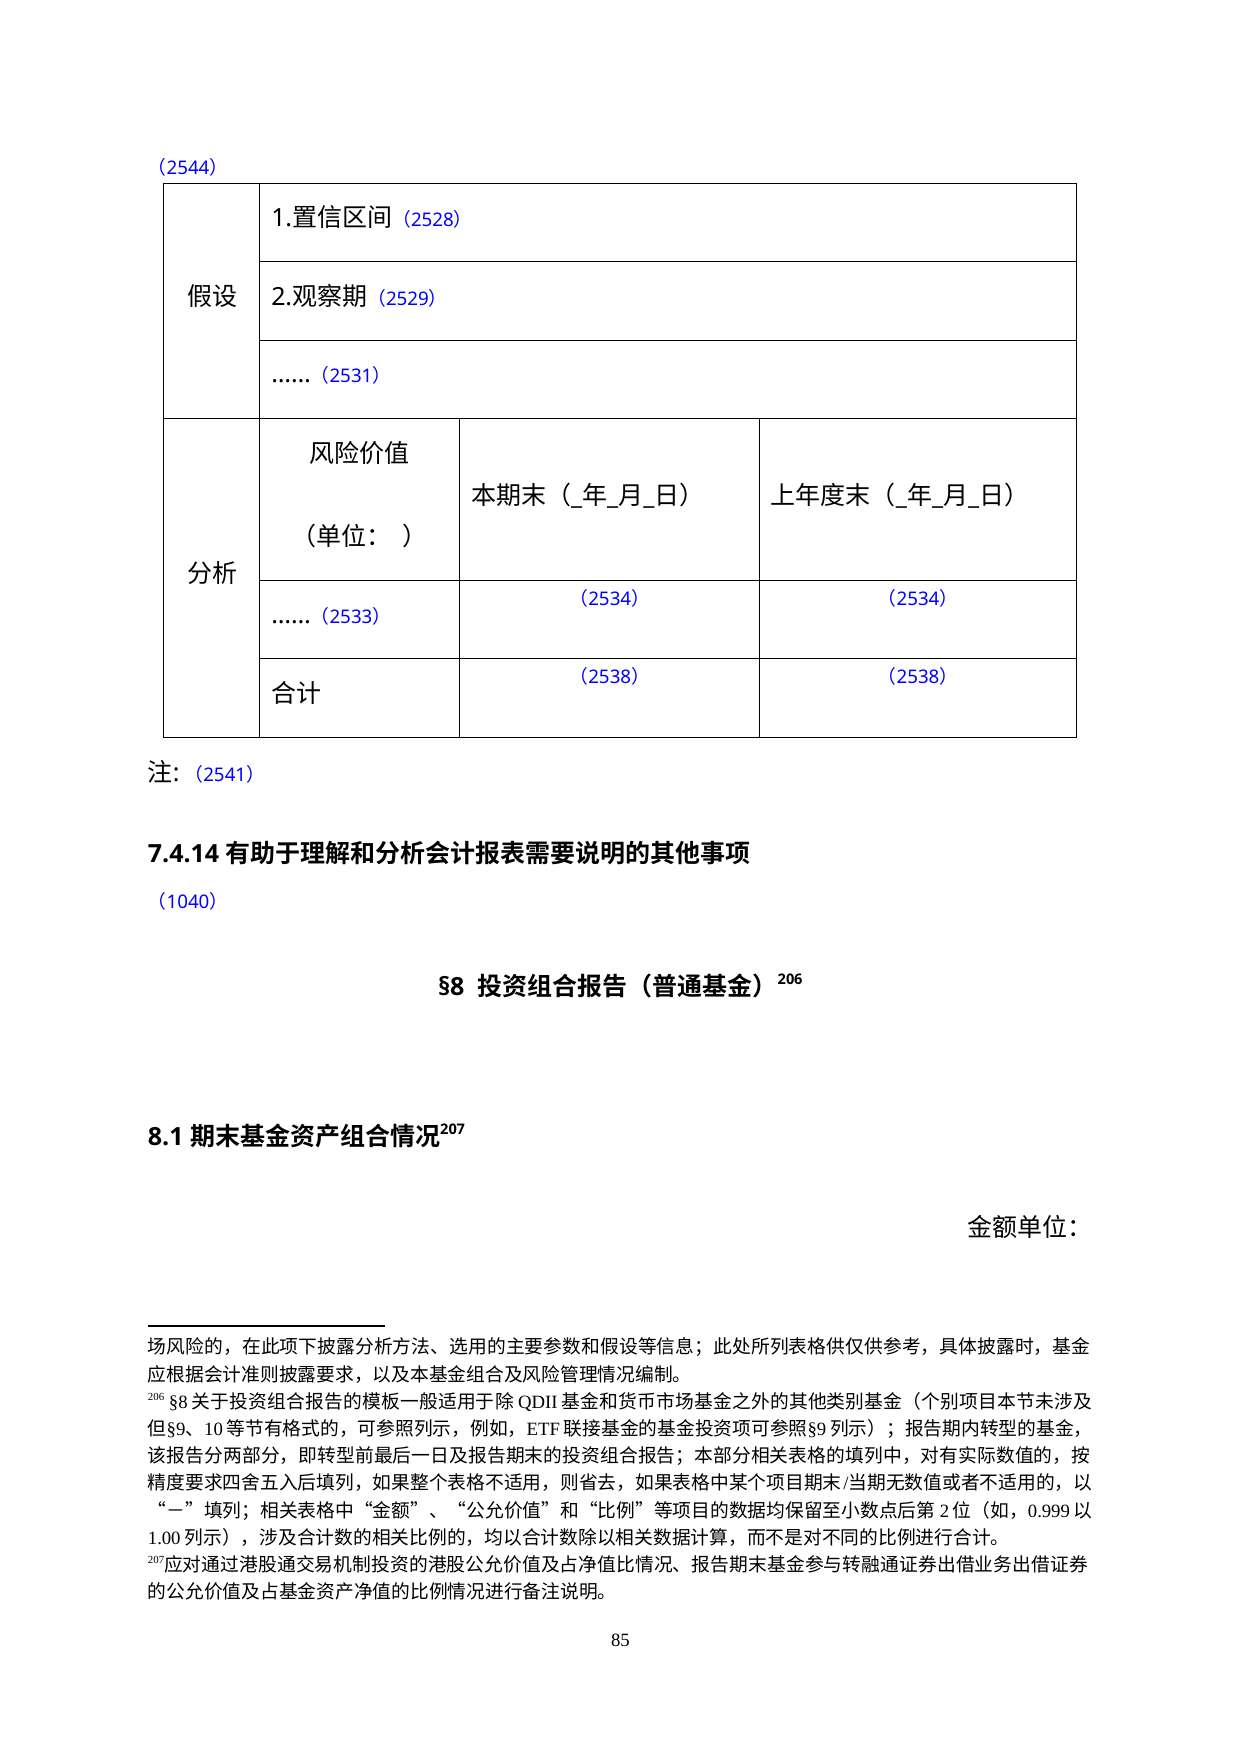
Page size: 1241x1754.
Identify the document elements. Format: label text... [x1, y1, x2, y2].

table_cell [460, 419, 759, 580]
subtitle 8.1 期末基金资产组合情况 [148, 1102, 1092, 1167]
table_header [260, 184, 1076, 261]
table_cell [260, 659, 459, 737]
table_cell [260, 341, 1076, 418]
text 金额单位： [148, 1193, 1092, 1258]
text （2544） [148, 150, 1092, 182]
subtitle §8 投资组合报告（普通基金） [148, 952, 1092, 1017]
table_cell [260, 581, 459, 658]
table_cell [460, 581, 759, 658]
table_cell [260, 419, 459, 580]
text （1040） [148, 884, 1092, 917]
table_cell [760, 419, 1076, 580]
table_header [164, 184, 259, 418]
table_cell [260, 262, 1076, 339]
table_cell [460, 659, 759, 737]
text 注: （2541） [148, 738, 1092, 803]
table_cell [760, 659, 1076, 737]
text 7.4.14 有助于理解和分析会计报表需要说明的其他事项 [148, 819, 1092, 884]
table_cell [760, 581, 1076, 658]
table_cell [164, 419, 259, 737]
